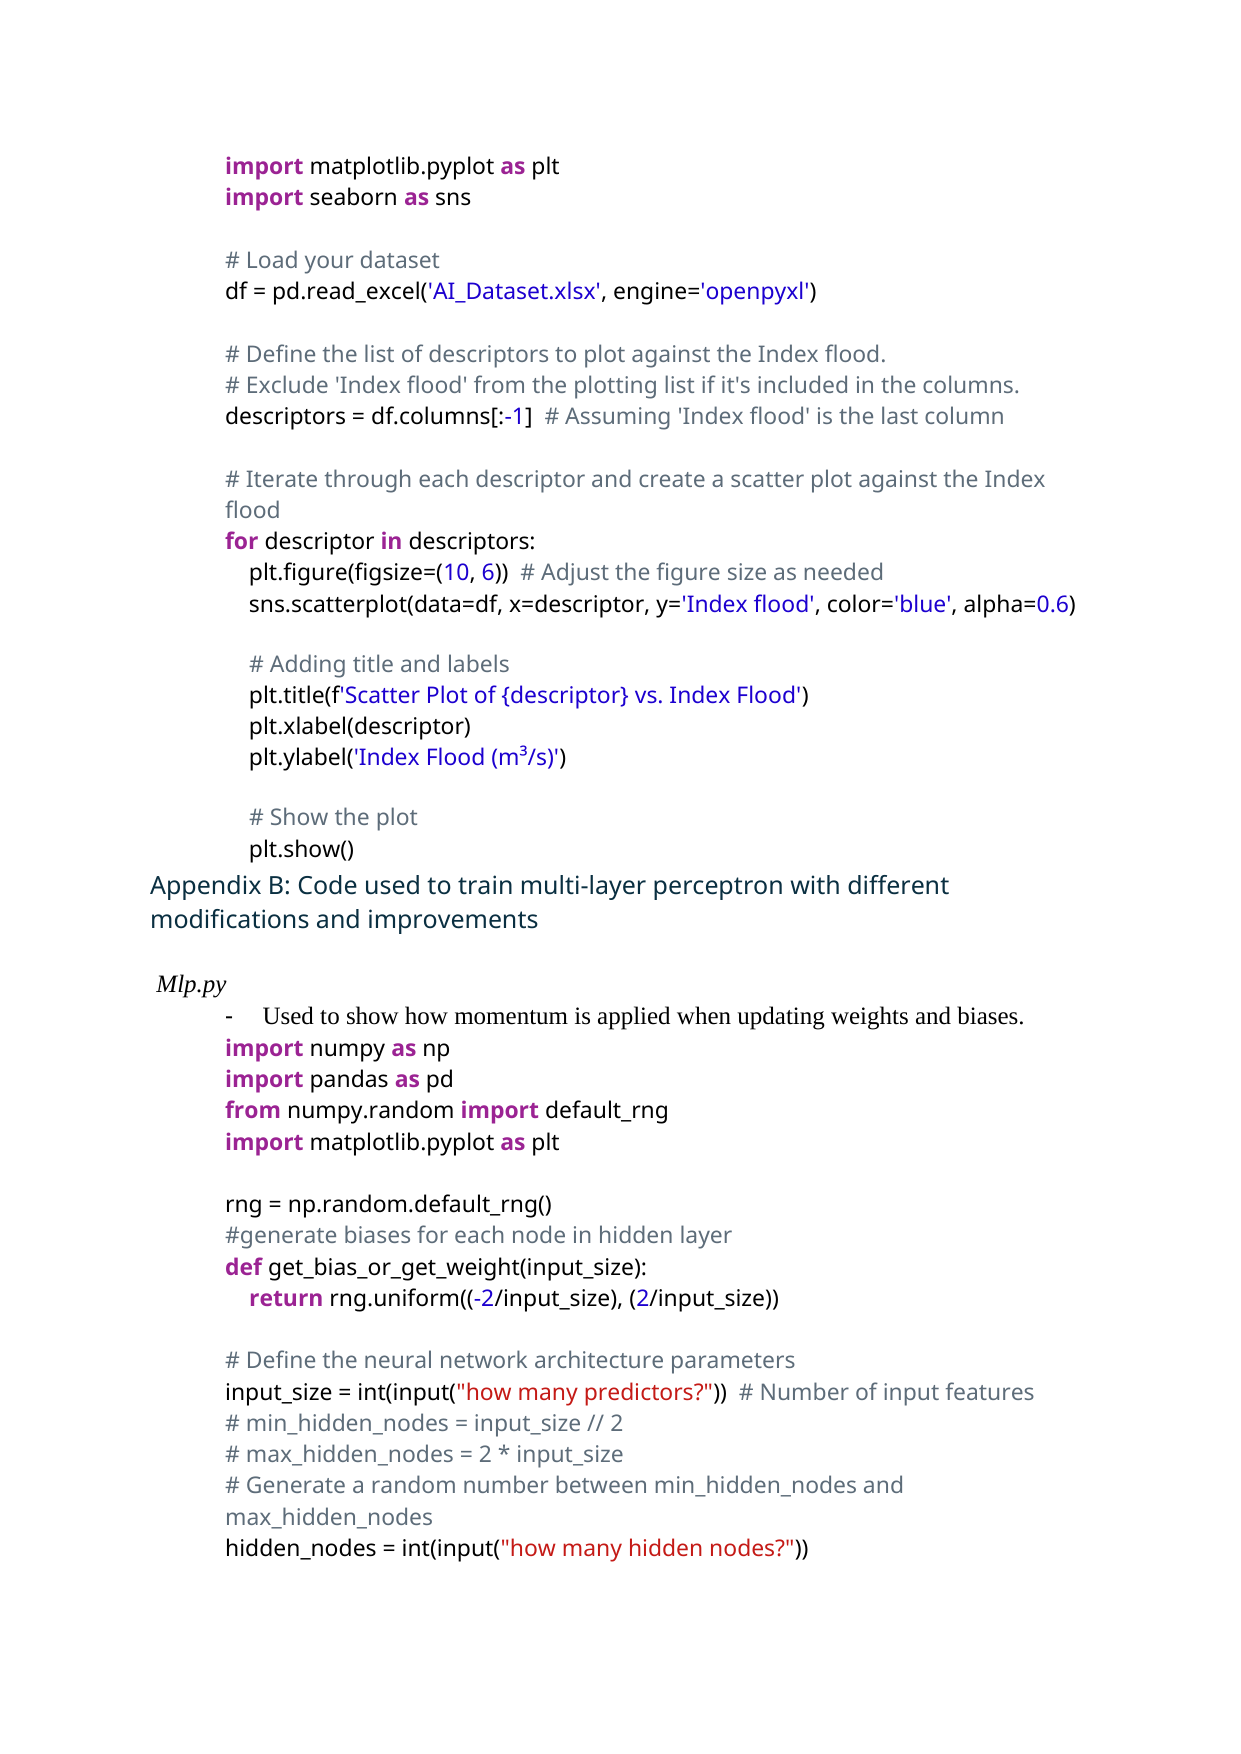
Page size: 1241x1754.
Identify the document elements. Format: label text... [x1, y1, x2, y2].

text from numpy.random import default_rng [225, 1094, 1090, 1126]
text plt.show() [225, 832, 1090, 864]
text # Generate a random number between min_hidden_nodes and max_hidden_nodes [225, 1469, 1090, 1532]
text for descriptor in descriptors: [225, 525, 1090, 556]
text plt.xlabel(descriptor) [225, 710, 1090, 741]
text plt.title(f'Scatter Plot of {descriptor} vs. Index Flood') [225, 679, 1090, 710]
subtitle Mlp.py [150, 969, 1090, 998]
text return rng.uniform((-2/input_size), (2/input_size)) [225, 1282, 1090, 1313]
text import pandas as pd [225, 1063, 1090, 1094]
text rng = np.random.default_rng() [225, 1188, 1090, 1219]
text # Load your dataset [225, 244, 1090, 275]
text # Define the neural network architecture parameters [225, 1344, 1090, 1376]
text import matplotlib.pyplot as plt [225, 1126, 1090, 1157]
text # max_hidden_nodes = 2 * input_size [225, 1438, 1090, 1469]
text import matplotlib.pyplot as plt [225, 150, 1090, 181]
list Used to show how momentum is applied when updating weights and biases. [225, 998, 1090, 1032]
text # Define the list of descriptors to plot against the Index flood. [225, 337, 1090, 369]
text # Iterate through each descriptor and create a scatter plot against the Index flood [225, 462, 1090, 525]
text # Adding title and labels [225, 647, 1090, 679]
text df = pd.read_excel('AI_Dataset.xlsx', engine='openpyxl') [225, 275, 1090, 306]
text descriptors = df.columns[:-1] # Assuming 'Index flood' is the last column [225, 400, 1090, 431]
text sns.scatterplot(data=df, x=descriptor, y='Index flood', color='blue', alpha=0.6) [225, 587, 1090, 619]
text hidden_nodes = int(input("how many hidden nodes?")) [225, 1532, 1090, 1563]
text input_size = int(input("how many predictors?")) # Number of input features [225, 1376, 1090, 1407]
text plt.ylabel('Index Flood (m³/s)') [225, 741, 1090, 772]
text # Exclude 'Index flood' from the plotting list if it's included in the columns. [225, 369, 1090, 400]
text import seaborn as sns [225, 181, 1090, 212]
text # Show the plot [225, 801, 1090, 832]
text #generate biases for each node in hidden layer [225, 1219, 1090, 1251]
text plt.figure(figsize=(10, 6)) # Adjust the figure size as needed [225, 556, 1090, 587]
text import numpy as np [225, 1032, 1090, 1063]
text def get_bias_or_get_weight(input_size): [225, 1251, 1090, 1282]
subtitle Appendix B: Code used to train multi-layer perceptron with different modifications and improvements [150, 868, 1090, 936]
text # min_hidden_nodes = input_size // 2 [225, 1407, 1090, 1438]
